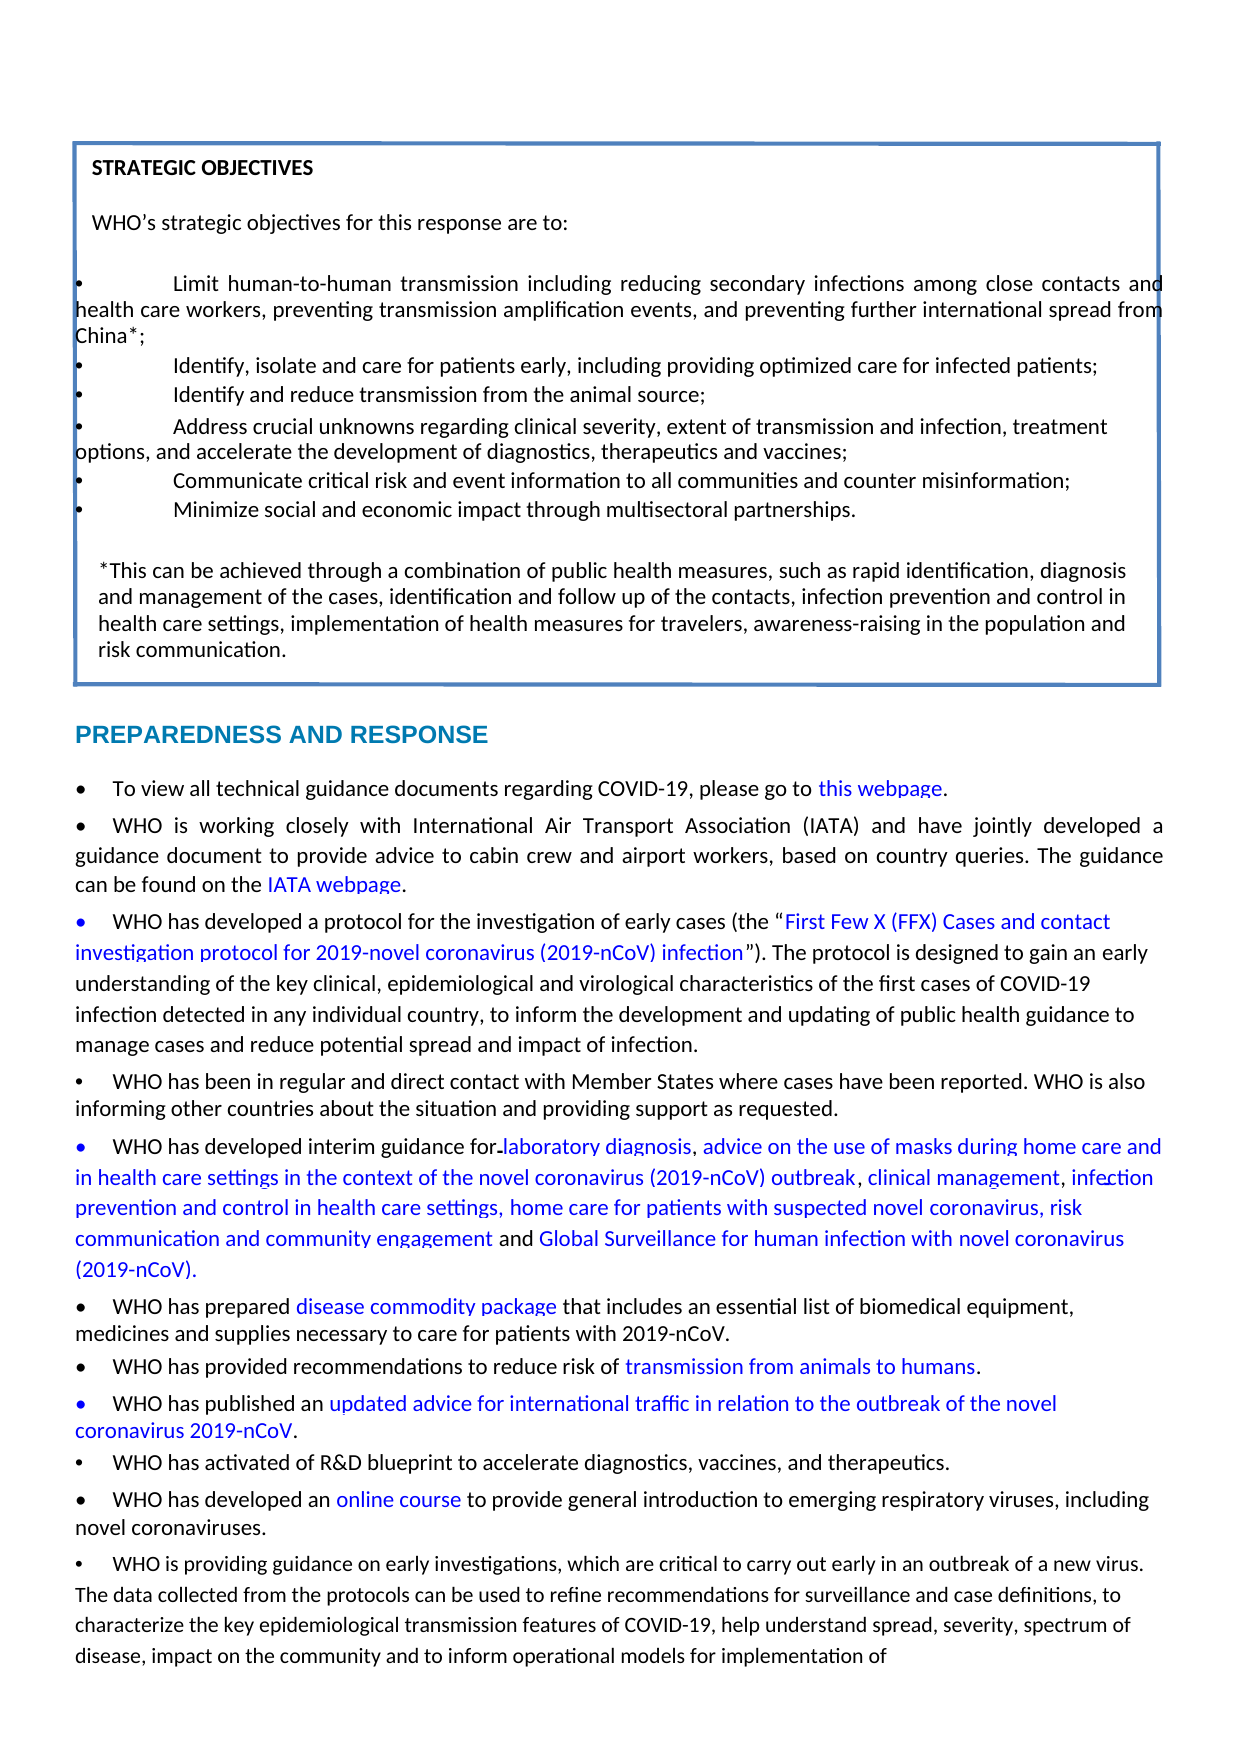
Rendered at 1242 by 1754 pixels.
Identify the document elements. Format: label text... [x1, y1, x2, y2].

list WHO has provided recommendations to reduce risk of transmission from animals to humans. [75, 1352, 1166, 1380]
list WHO has activated of R&D blueprint to accelerate diagnostics, vaccines, and therapeutics. [75, 1448, 1166, 1476]
text PREPAREDNESS AND RESPONSE [75, 720, 1166, 749]
list Limit human-to-human transmission including reducing secondary infections among close contacts and health care workers, preventing transmission amplification events, and preventing further international spread from China*; [75, 271, 1166, 349]
text WHO’s strategic objectives for this response are to: [92, 208, 1166, 237]
list Identify and reduce transmission from the animal source; [75, 380, 1166, 408]
list WHO has developed interim guidance for laboratory diagnosis, advice on the use of masks during home care and in health care settings in the context of the novel coronavirus (2019-nCoV) outbreak, clinical management, infection prevention and control in health care settings, home care for patients with suspected novel coronavirus, risk communication and community engagement and Global Surveillance for human infection with novel coronavirus (2019-nCoV). [75, 1132, 1166, 1283]
list To view all technical guidance documents regarding COVID-19, please go to this webpage. [75, 774, 1166, 802]
list WHO is working closely with International Air Transport Association (IATA) and have jointly developed a guidance document to provide advice to cabin crew and airport workers, based on country queries. The guidance can be found on the IATA webpage. [75, 812, 1166, 898]
list WHO has published an updated advice for international traffic in relation to the outbreak of the novel coronavirus 2019-nCoV. [75, 1389, 1166, 1444]
list Identify, isolate and care for patients early, including providing optimized care for infected patients; [75, 351, 1166, 379]
list WHO is providing guidance on early investigations, which are critical to carry out early in an outbreak of a new virus. The data collected from the protocols can be used to refine recommendations for surveillance and case definitions, to characterize the key epidemiological transmission features of COVID-19, help understand spread, severity, spectrum of disease, impact on the community and to inform operational models for implementation of [75, 1550, 1166, 1669]
text *This can be achieved through a combination of public health measures, such as rapid identification, diagnosis and management of the cases, identification and follow up of the contacts, infection prevention and control in health care settings, implementation of health measures for travelers, awareness-raising in the population and risk communication. [98, 557, 1128, 663]
list WHO has developed a protocol for the investigation of early cases (the “First Few X (FFX) Cases and contact investigation protocol for 2019-novel coronavirus (2019-nCoV) infection”). The protocol is designed to gain an early understanding of the key clinical, epidemiological and virological characteristics of the first cases of COVID-19 infection detected in any individual country, to inform the development and updating of public health guidance to manage cases and reduce potential spread and impact of infection. [75, 907, 1166, 1058]
list WHO has developed an online course to provide general introduction to emerging respiratory viruses, including novel coronaviruses. [75, 1486, 1166, 1541]
text STRATEGIC OBJECTIVES [92, 153, 1166, 181]
list Communicate critical risk and event information to all communities and counter misinformation; [75, 466, 1166, 494]
list Address crucial unknowns regarding clinical severity, extent of transmission and infection, treatment options, and accelerate the development of diagnostics, therapeutics and vaccines; [75, 414, 1166, 465]
list Minimize social and economic impact through multisectoral partnerships. [75, 496, 1166, 524]
list WHO has prepared disease commodity package that includes an essential list of biomedical equipment, medicines and supplies necessary to care for patients with 2019-nCoV. [75, 1293, 1166, 1347]
list WHO has been in regular and direct contact with Member States where cases have been reported. WHO is also informing other countries about the situation and providing support as requested. [75, 1067, 1166, 1122]
